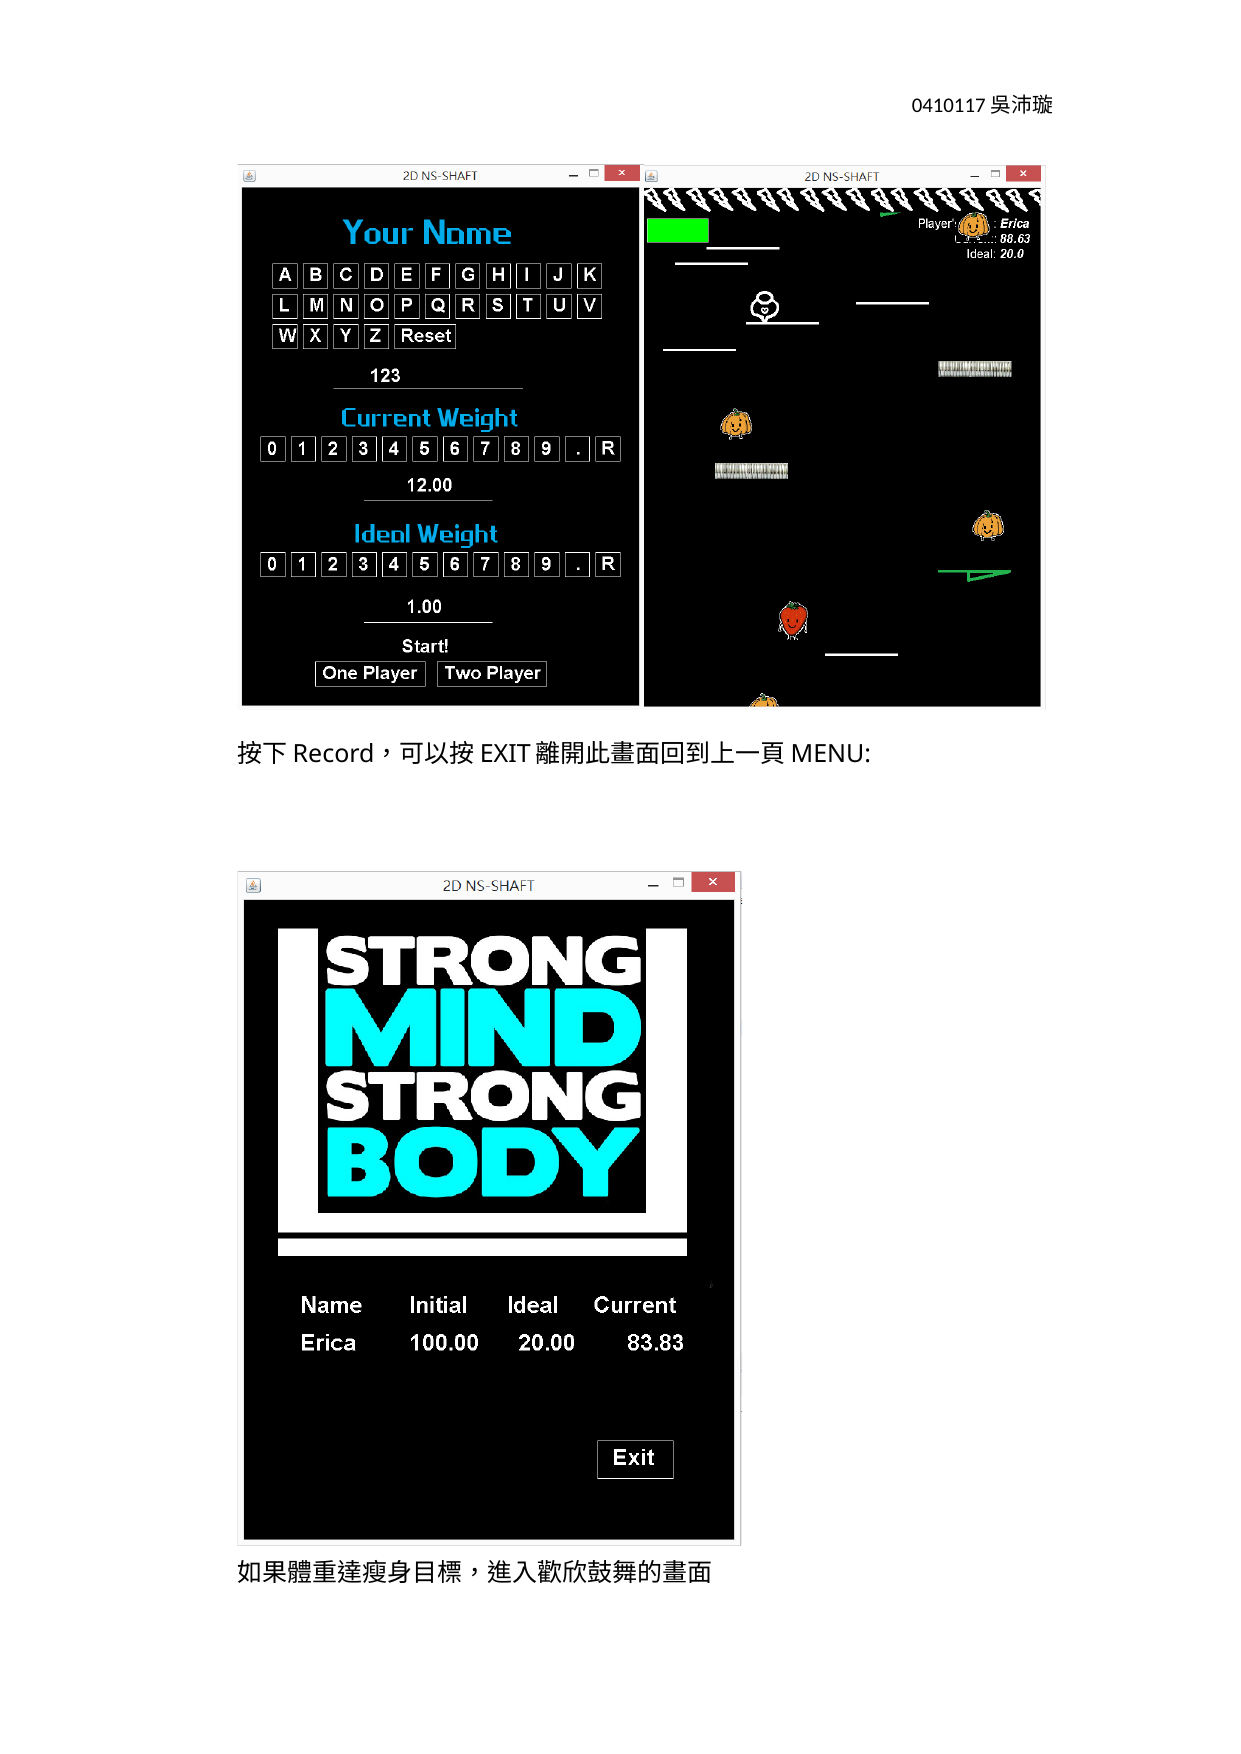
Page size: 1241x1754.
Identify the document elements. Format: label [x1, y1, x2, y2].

picture [237, 164, 1046, 710]
picture [237, 871, 743, 1546]
list [187, 164, 1053, 1589]
